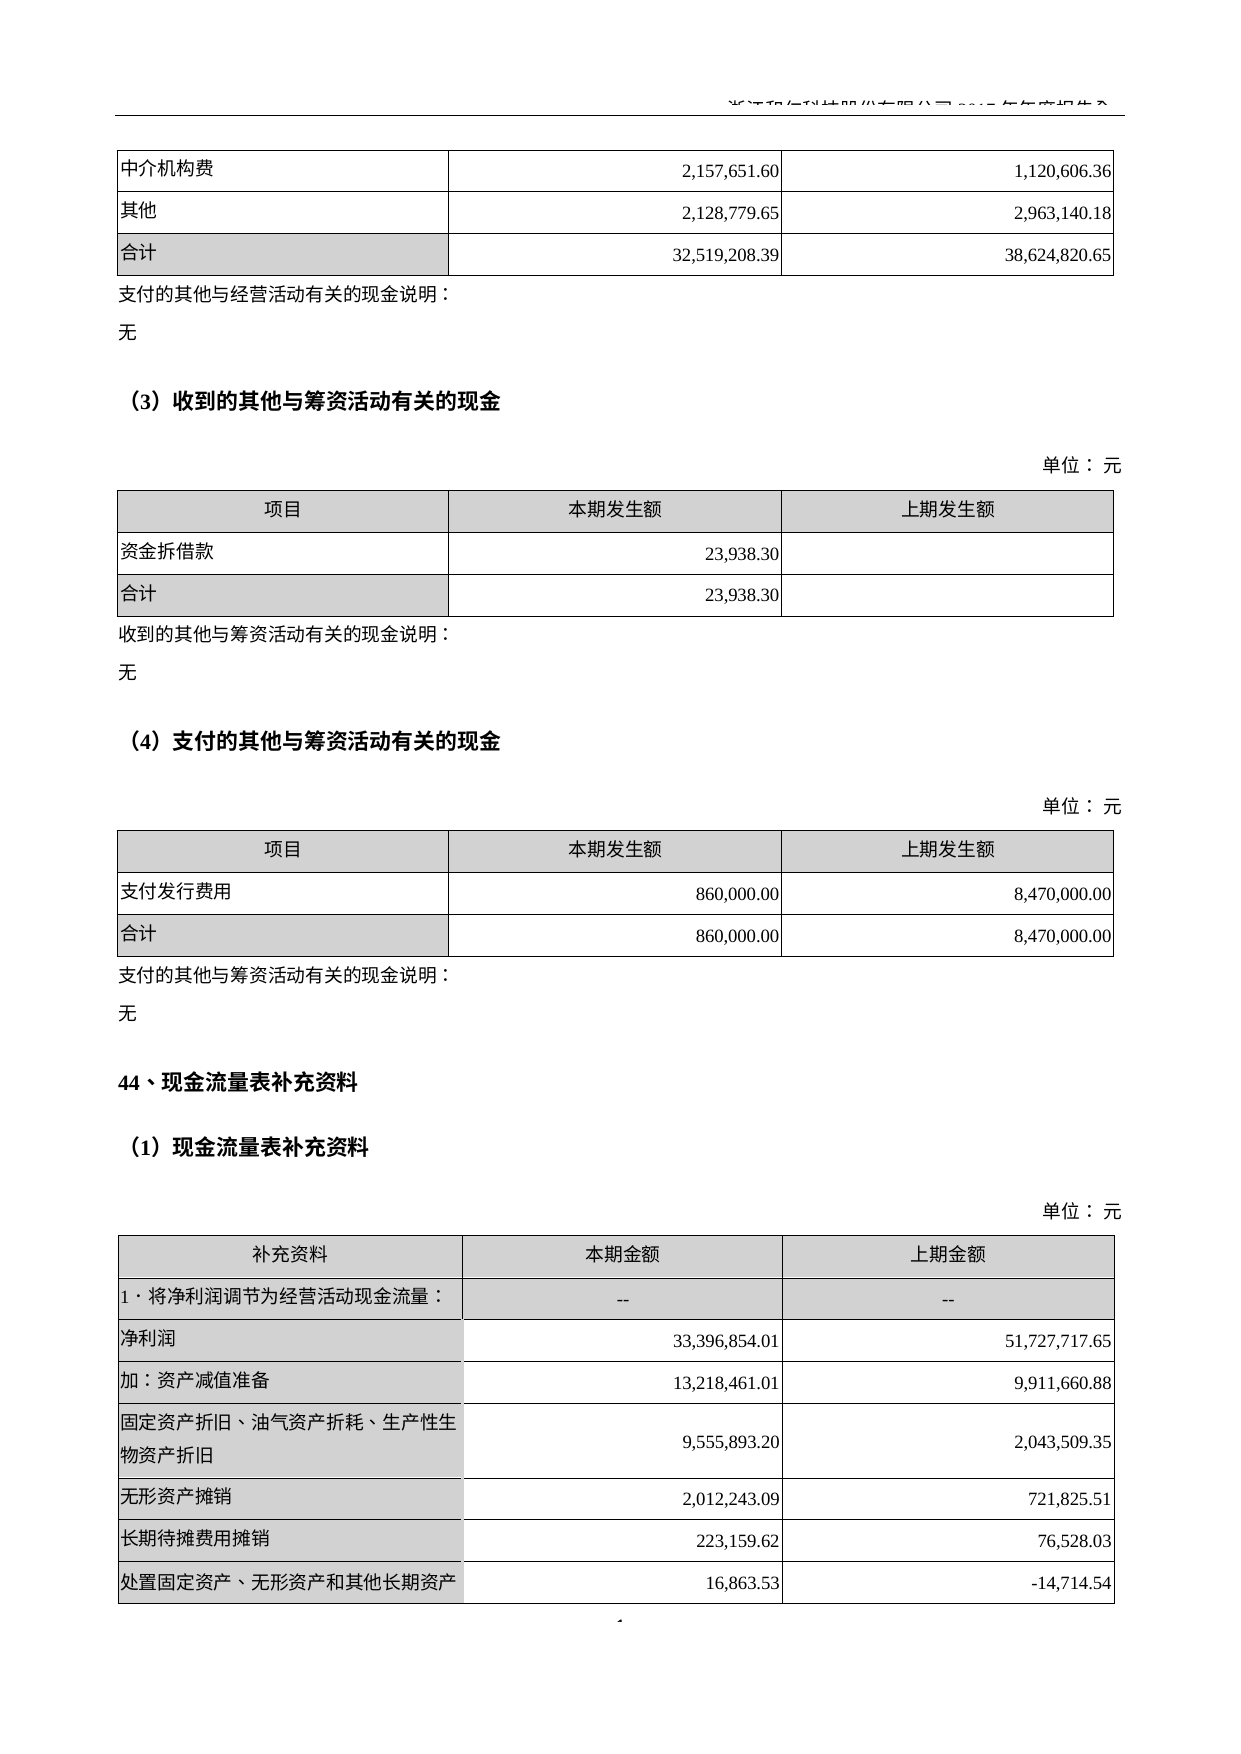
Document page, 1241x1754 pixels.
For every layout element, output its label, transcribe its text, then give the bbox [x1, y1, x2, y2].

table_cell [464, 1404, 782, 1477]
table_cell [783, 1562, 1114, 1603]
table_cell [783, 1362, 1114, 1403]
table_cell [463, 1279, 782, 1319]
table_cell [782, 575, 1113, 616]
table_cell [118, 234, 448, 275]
subtitle （4）支付的其他与筹资活动有关的现金 [118, 726, 1138, 756]
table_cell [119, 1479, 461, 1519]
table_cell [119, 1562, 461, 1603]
subtitle （1）现金流量表补充资料 [118, 1131, 1138, 1161]
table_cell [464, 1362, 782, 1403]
subtitle 44、现金流量表补充资料 [118, 1067, 1138, 1096]
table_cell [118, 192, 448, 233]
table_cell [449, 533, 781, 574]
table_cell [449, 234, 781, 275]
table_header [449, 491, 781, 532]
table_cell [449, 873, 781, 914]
text 收到的其他与筹资活动有关的现金说明： 无 [118, 622, 457, 685]
text 单位： 元 [102, 793, 1122, 819]
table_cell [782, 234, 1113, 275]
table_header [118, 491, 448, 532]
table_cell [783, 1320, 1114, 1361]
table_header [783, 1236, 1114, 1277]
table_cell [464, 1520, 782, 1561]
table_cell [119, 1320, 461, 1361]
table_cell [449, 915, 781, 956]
text 单位： 元 [102, 1198, 1122, 1224]
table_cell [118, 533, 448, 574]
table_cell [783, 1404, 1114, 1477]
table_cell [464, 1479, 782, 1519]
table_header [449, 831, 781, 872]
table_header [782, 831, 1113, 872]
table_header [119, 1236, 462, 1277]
text 支付的其他与筹资活动有关的现金说明： 无 [118, 962, 457, 1025]
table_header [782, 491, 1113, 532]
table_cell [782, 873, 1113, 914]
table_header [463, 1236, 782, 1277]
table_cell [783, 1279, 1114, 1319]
subtitle （3）收到的其他与筹资活动有关的现金 [118, 386, 1138, 416]
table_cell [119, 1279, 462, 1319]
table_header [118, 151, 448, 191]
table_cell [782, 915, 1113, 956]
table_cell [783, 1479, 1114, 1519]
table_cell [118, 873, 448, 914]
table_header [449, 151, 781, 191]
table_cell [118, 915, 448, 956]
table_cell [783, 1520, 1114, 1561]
text 支付的其他与经营活动有关的现金说明： 无 [118, 281, 457, 344]
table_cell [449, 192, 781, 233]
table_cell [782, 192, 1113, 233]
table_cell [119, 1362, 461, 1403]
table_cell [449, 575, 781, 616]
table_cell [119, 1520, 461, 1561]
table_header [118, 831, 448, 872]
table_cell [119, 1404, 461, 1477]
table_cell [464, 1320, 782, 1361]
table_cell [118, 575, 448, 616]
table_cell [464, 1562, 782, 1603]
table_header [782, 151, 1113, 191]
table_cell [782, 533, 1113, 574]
text 单位： 元 [102, 453, 1122, 478]
